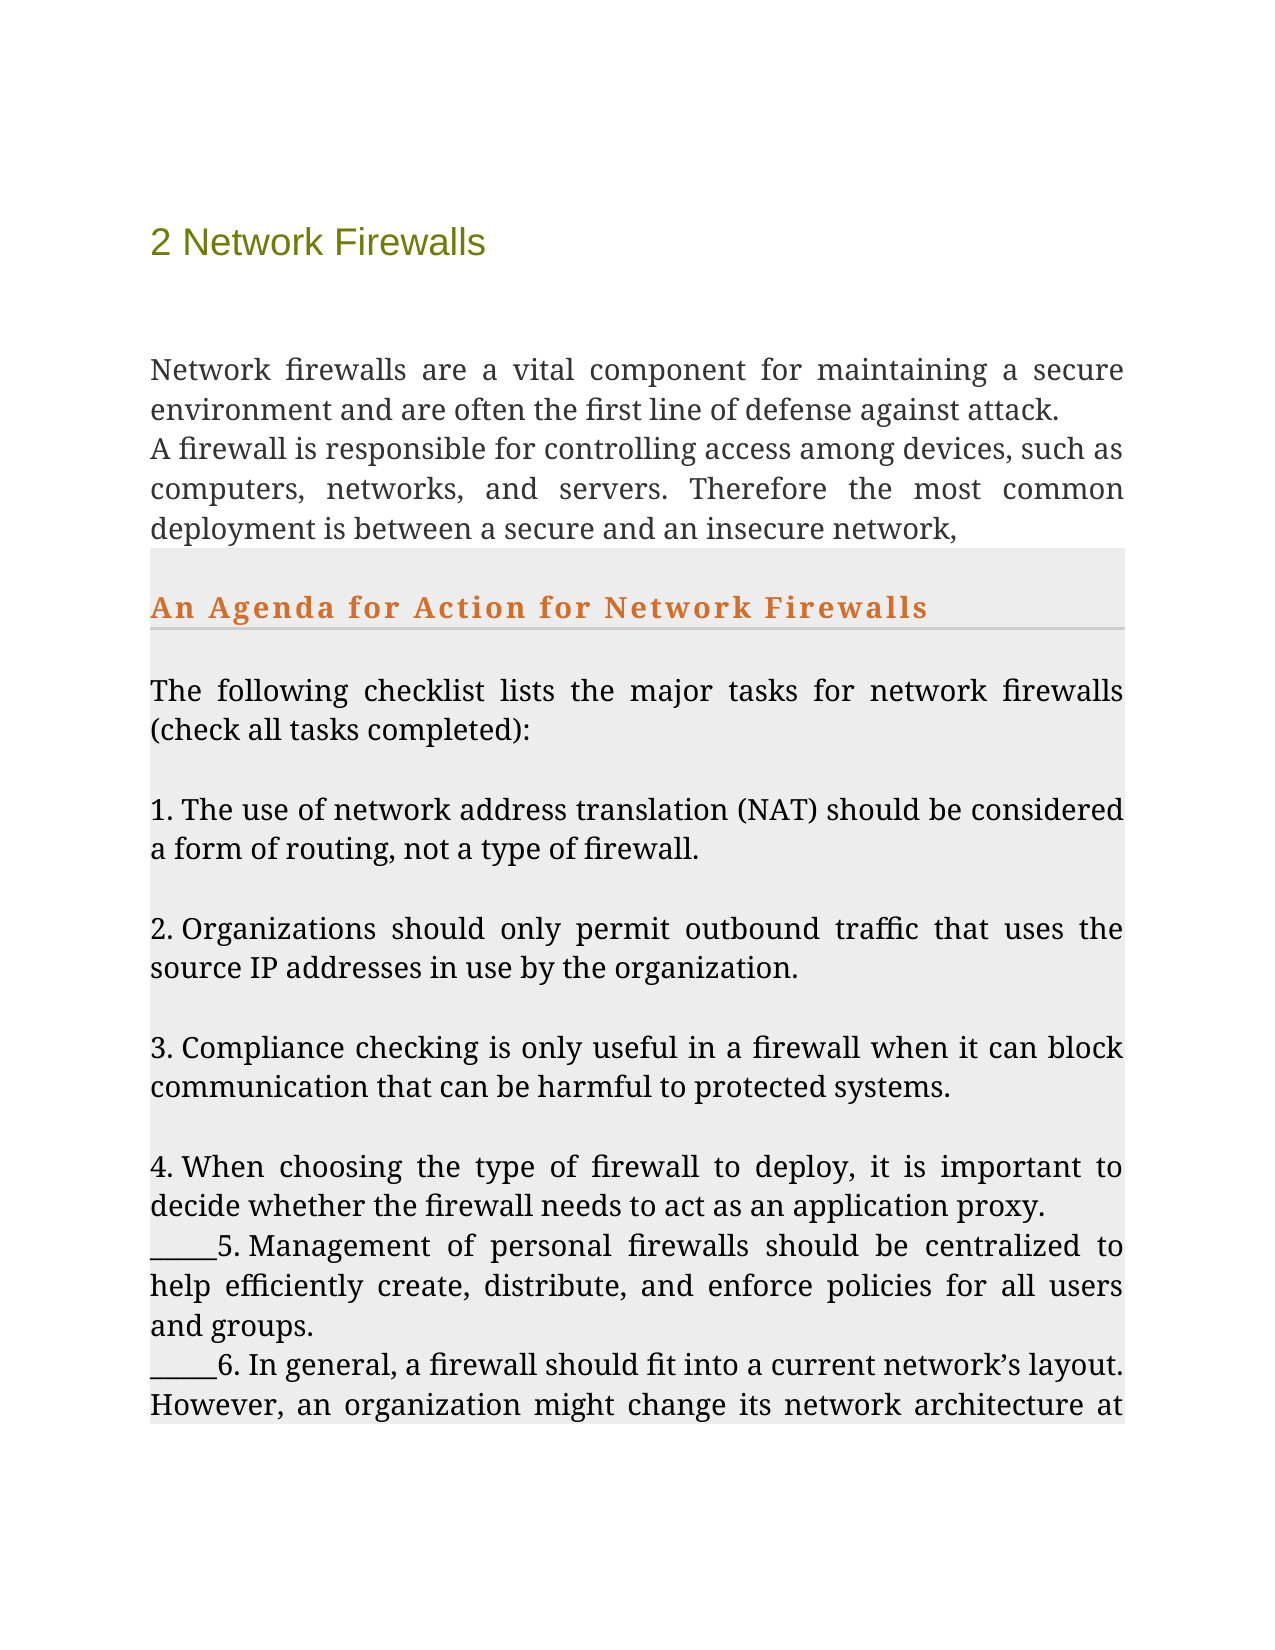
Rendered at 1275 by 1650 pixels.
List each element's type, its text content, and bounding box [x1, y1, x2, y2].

text _____5. Management of personal firewalls should be centralized to help efficiently create, distribute, and enforce policies for all users and groups. [150, 1225, 1125, 1344]
text 4. When choosing the type of firewall to deploy, it is important to decide whether the firewall needs to act as an application proxy. [150, 1146, 1125, 1225]
text A firewall is responsible for controlling access among devices, such as computers, networks, and servers. Therefore the most common deployment is between a secure and an insecure network, [150, 428, 1125, 548]
text An Agenda for Action for Network Firewalls [150, 587, 1125, 627]
text 3. Compliance checking is only useful in a firewall when it can block communication that can be harmful to protected systems. [150, 1027, 1125, 1106]
text 1. The use of network address translation (NAT) should be considered a form of routing, not a type of firewall. [150, 789, 1125, 868]
text 2 Network Firewalls [150, 219, 1125, 263]
text The following checklist lists the major tasks for network firewalls (check all tasks completed): [150, 670, 1125, 749]
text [150, 1344, 1125, 1424]
text 2. Organizations should only permit outbound traffic that uses the source IP addresses in use by the organization. [150, 908, 1125, 987]
text Network firewalls are a vital component for maintaining a secure environment and are often the first line of defense against attack. [150, 349, 1125, 428]
